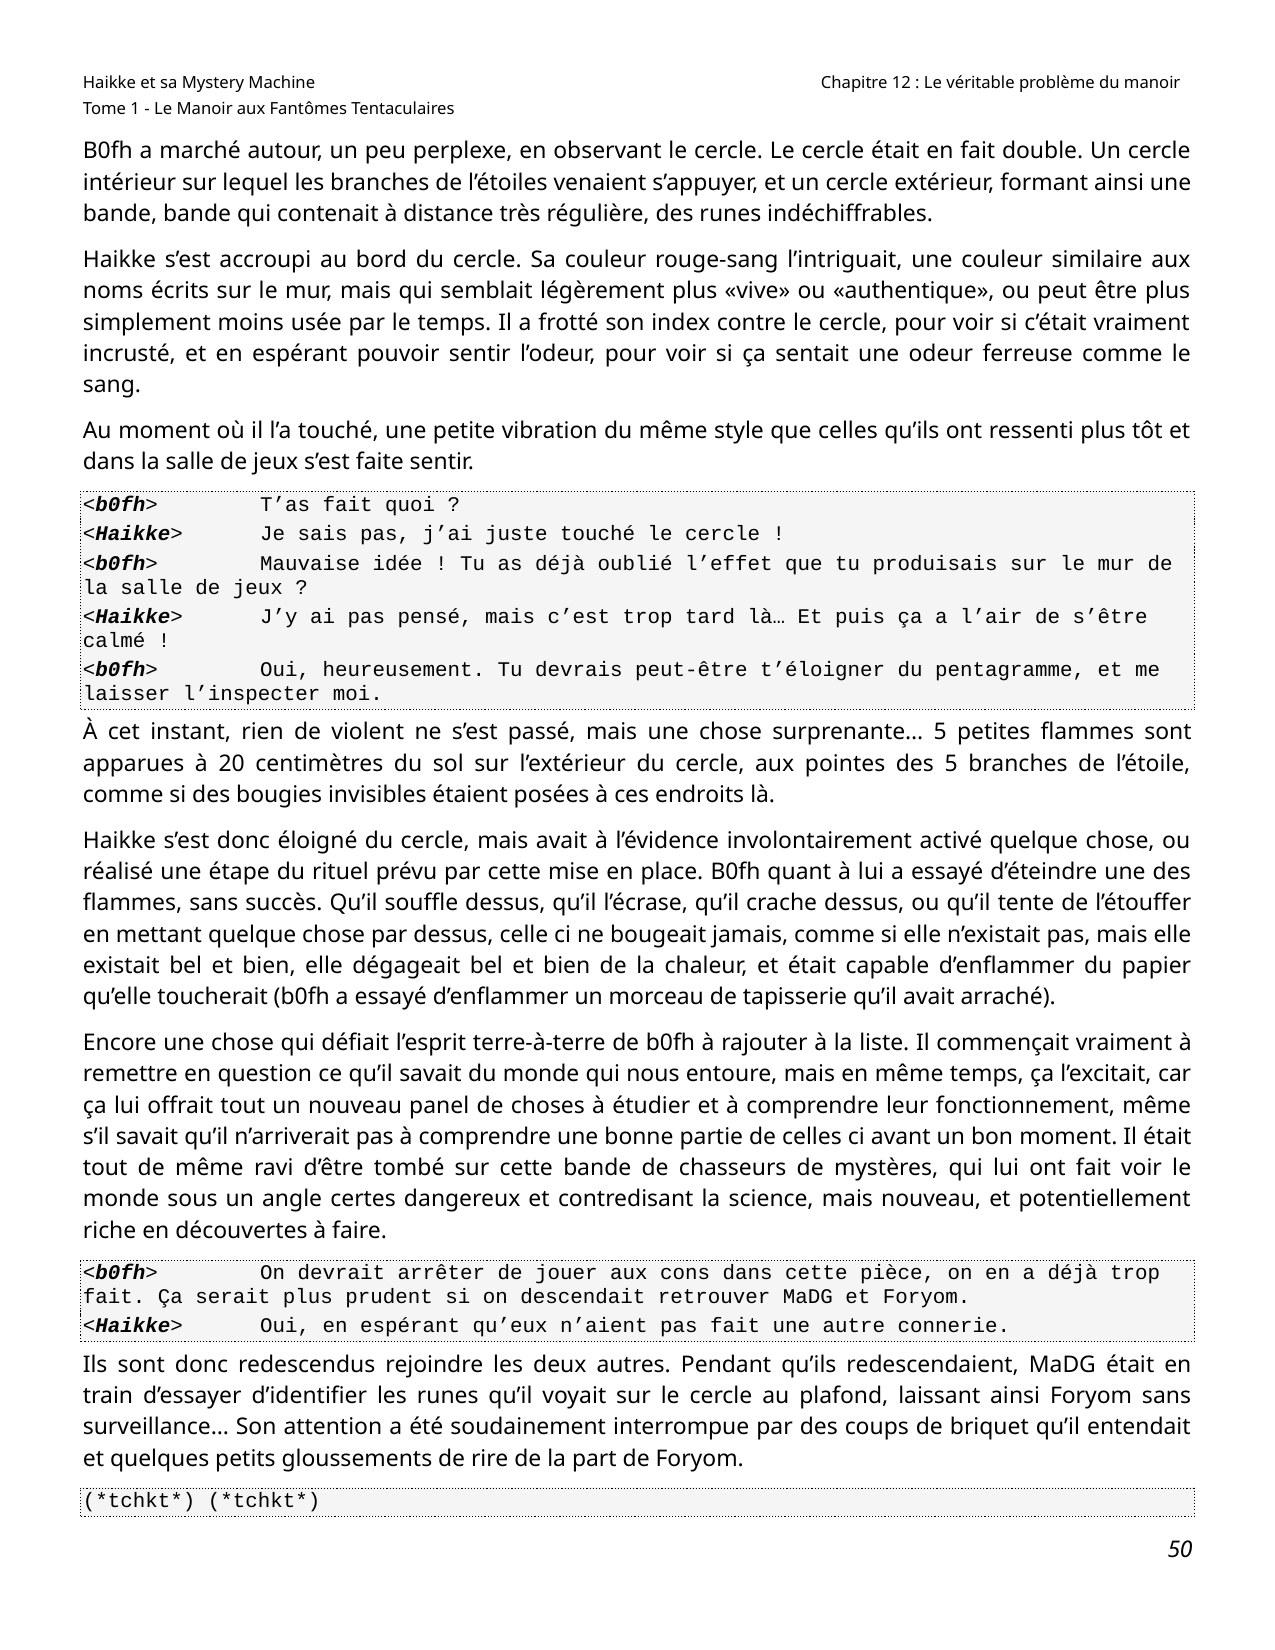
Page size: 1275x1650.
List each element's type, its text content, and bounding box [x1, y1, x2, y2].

text <b0fh> T’as fait quoi ? [80, 491, 1195, 517]
text B0fh a marché autour, un peu perplexe, en observant le cercle. Le cercle était en fait double. Un cercle intérieur sur lequel les branches de l’étoiles venaient s’appuyer, et un cercle extérieur, formant ainsi une bande, bande qui contenait à distance très régulière, des runes indéchiffrables. [83, 134, 1192, 228]
text Au moment où il l’a touché, une petite vibration du même style que celles qu’ils ont ressenti plus tôt et dans la salle de jeux s’est faite sentir. [83, 414, 1192, 476]
text <Haikke> Je sais pas, j’ai juste touché le cercle ! [80, 521, 1195, 547]
text Haikke s’est donc éloigné du cercle, mais avait à l’évidence involontairement activé quelque chose, ou réalisé une étape du rituel prévu par cette mise en place. B0fh quant à lui a essayé d’éteindre une des flammes, sans succès. Qu’il souffle dessus, qu’il l’écrase, qu’il crache dessus, ou qu’il tente de l’étouffer en mettant quelque chose par dessus, celle ci ne bougeait jamais, comme si elle n’existait pas, mais elle existait bel et bien, elle dégageait bel et bien de la chaleur, et était capable d’enflammer du papier qu’elle toucherait (b0fh a essayé d’enflammer un morceau de tapisserie qu’il avait arraché). [83, 824, 1192, 1011]
text Encore une chose qui défiait l’esprit terre-à-terre de b0fh à rajouter à la liste. Il commençait vraiment à remettre en question ce qu’il savait du monde qui nous entoure, mais en même temps, ça l’excitait, car ça lui offrait tout un nouveau panel de choses à étudier et à comprendre leur fonctionnement, même s’il savait qu’il n’arriverait pas à comprendre une bonne partie de celles ci avant un bon moment. Il était tout de même ravi d’être tombé sur cette bande de chasseurs de mystères, qui lui ont fait voir le monde sous un angle certes dangereux et contredisant la science, mais nouveau, et potentiellement riche en découvertes à faire. [83, 1026, 1192, 1245]
text <b0fh> Mauvaise idée ! Tu as déjà oublié l’effet que tu produisais sur le mur de la salle de jeux ? [80, 550, 1195, 600]
text <b0fh> On devrait arrêter de jouer aux cons dans cette pièce, on en a déjà trop fait. Ça serait plus prudent si on descendait retrouver MaDG et Foryom. [80, 1260, 1195, 1309]
text <b0fh> Oui, heureusement. Tu devrais peut-être t’éloigner du pentagramme, et me laisser l’inspecter moi. [80, 657, 1195, 709]
text Ils sont donc redescendus rejoindre les deux autres. Pendant qu’ils redescendaient, MaDG était en train d’essayer d’identifier les runes qu’il voyait sur le cercle au plafond, laissant ainsi Foryom sans surveillance… Son attention a été soudainement interrompue par des coups de briquet qu’il entendait et quelques petits gloussements de rire de la part de Foryom. [83, 1348, 1192, 1473]
text <Haikke> Oui, en espérant qu’eux n’aient pas fait une autre connerie. [80, 1313, 1195, 1342]
text À cet instant, rien de violent ne s’est passé, mais une chose surprenante… 5 petites flammes sont apparues à 20 centimètres du sol sur l’extérieur du cercle, aux pointes des 5 branches de l’étoile, comme si des bougies invisibles étaient posées à ces endroits là. [83, 715, 1192, 809]
text <Haikke> J’y ai pas pensé, mais c’est trop tard là… Et puis ça a l’air de s’être calmé ! [80, 604, 1195, 653]
text (*tchkt*) (*tchkt*) [80, 1487, 1195, 1516]
text Haikke s’est accroupi au bord du cercle. Sa couleur rouge-sang l’intriguait, une couleur similaire aux noms écrits sur le mur, mais qui semblait légèrement plus «vive» ou «authentique», ou peut être plus simplement moins usée par le temps. Il a frotté son index contre le cercle, pour voir si c’était vraiment incrusté, et en espérant pouvoir sentir l’odeur, pour voir si ça sentait une odeur ferreuse comme le sang. [83, 243, 1192, 399]
